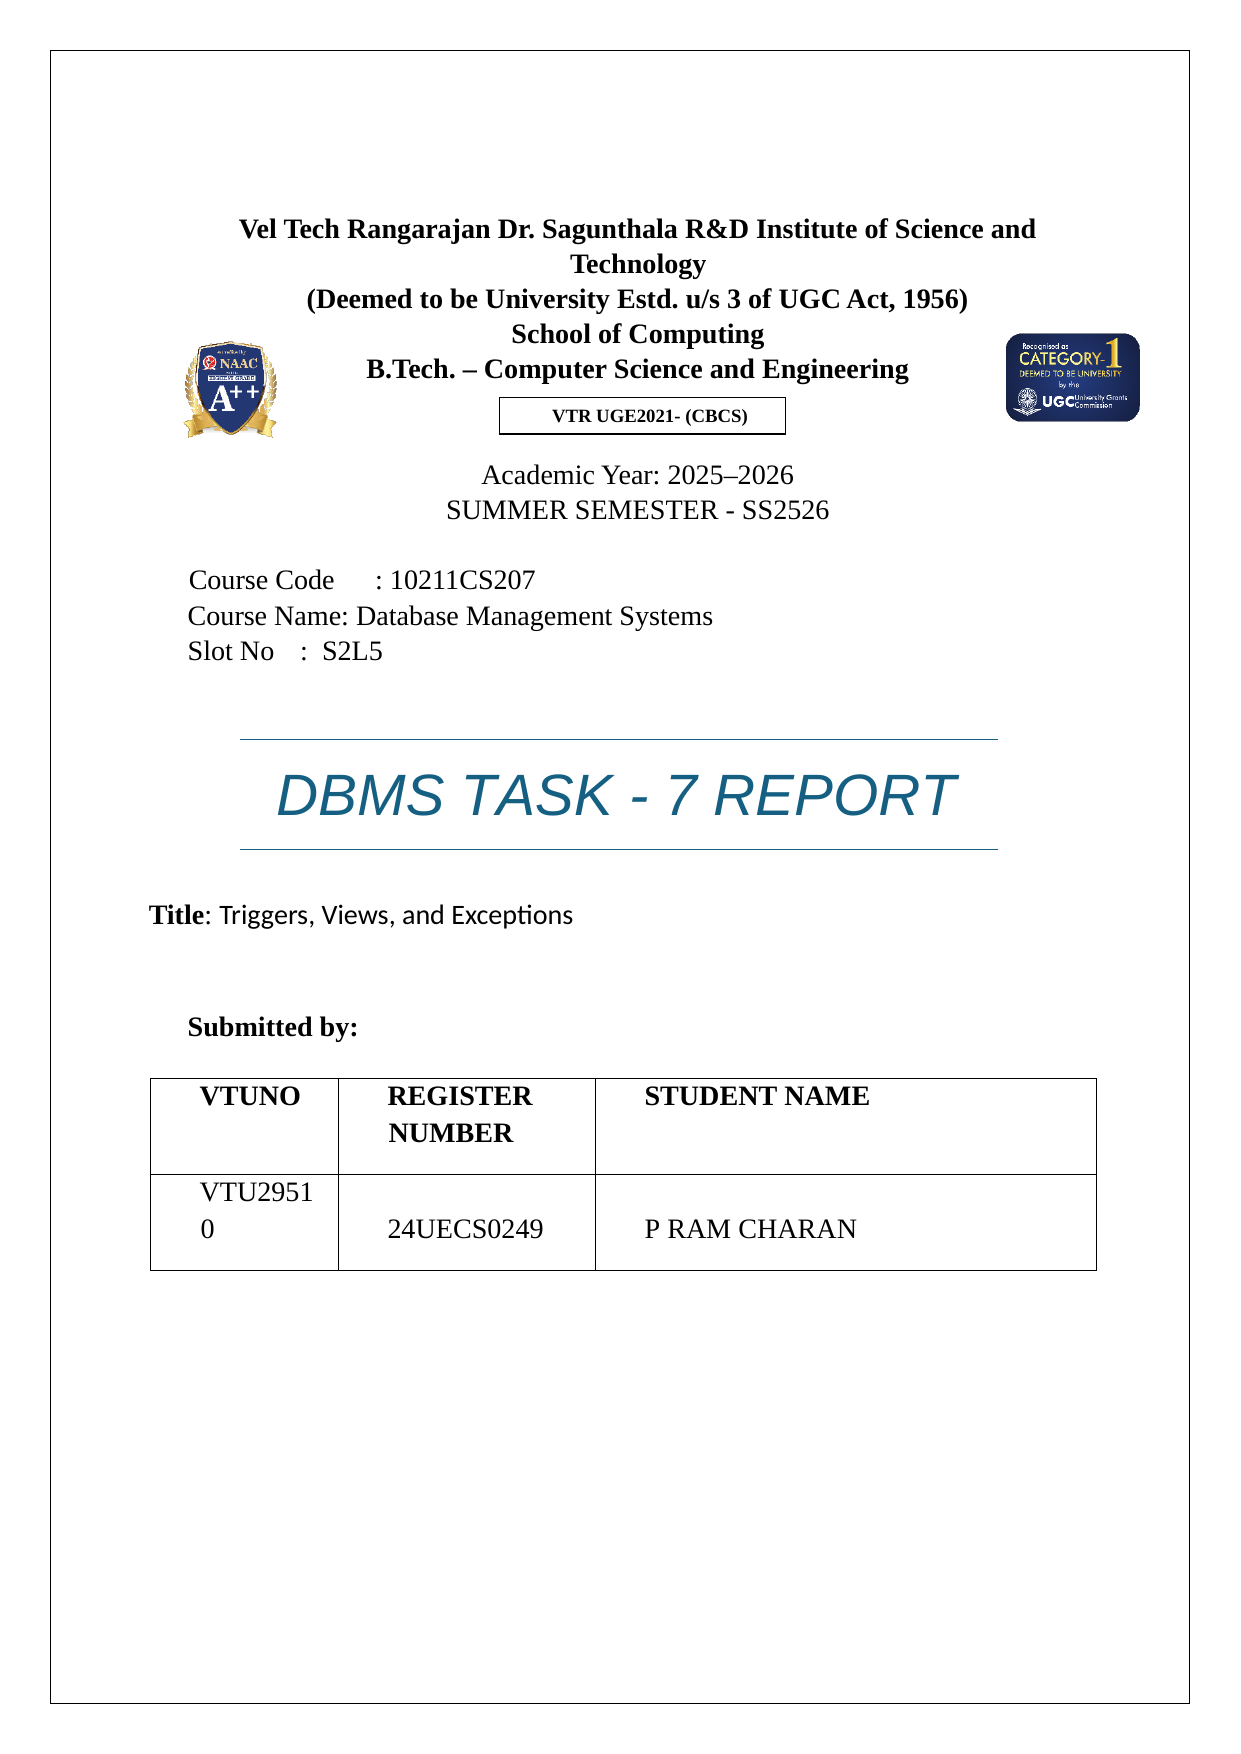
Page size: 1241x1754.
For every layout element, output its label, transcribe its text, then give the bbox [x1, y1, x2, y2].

text B.Tech. – Computer Science and Engineering [286, 352, 1002, 385]
table_header STUDENT NAME [596, 1079, 1096, 1174]
table_cell P RAM CHARAN [596, 1175, 1096, 1269]
picture [1002, 331, 1142, 424]
subtitle Title: Triggers, Views, and Exceptions [148, 897, 1088, 932]
text Submitted by: [187, 1010, 1088, 1075]
text Course Name: Database Management Systems [187, 598, 1088, 631]
table_cell 24UECS0249 [339, 1175, 595, 1269]
text Course Code : 10211CS207 [187, 528, 1088, 596]
text DBMS TASK - 7 REPORT [240, 740, 998, 849]
table_header VTUNO [151, 1079, 338, 1174]
text (Deemed to be University Estd. u/s 3 of UGC Act, 1956) [187, 282, 1088, 314]
table_cell VTU29510 [151, 1175, 338, 1269]
text Academic Year: 2025–2026 [187, 458, 1088, 490]
text School of Computing [187, 317, 1088, 349]
table_header REGISTER NUMBER [339, 1079, 595, 1174]
text Vel Tech Rangarajan Dr. Sagunthala R&D Institute of Science and Technology [187, 212, 1088, 279]
picture [174, 339, 286, 440]
text Slot No : S2L5 [187, 634, 1088, 699]
text SUMMER SEMESTER - SS2526 [187, 493, 1088, 526]
